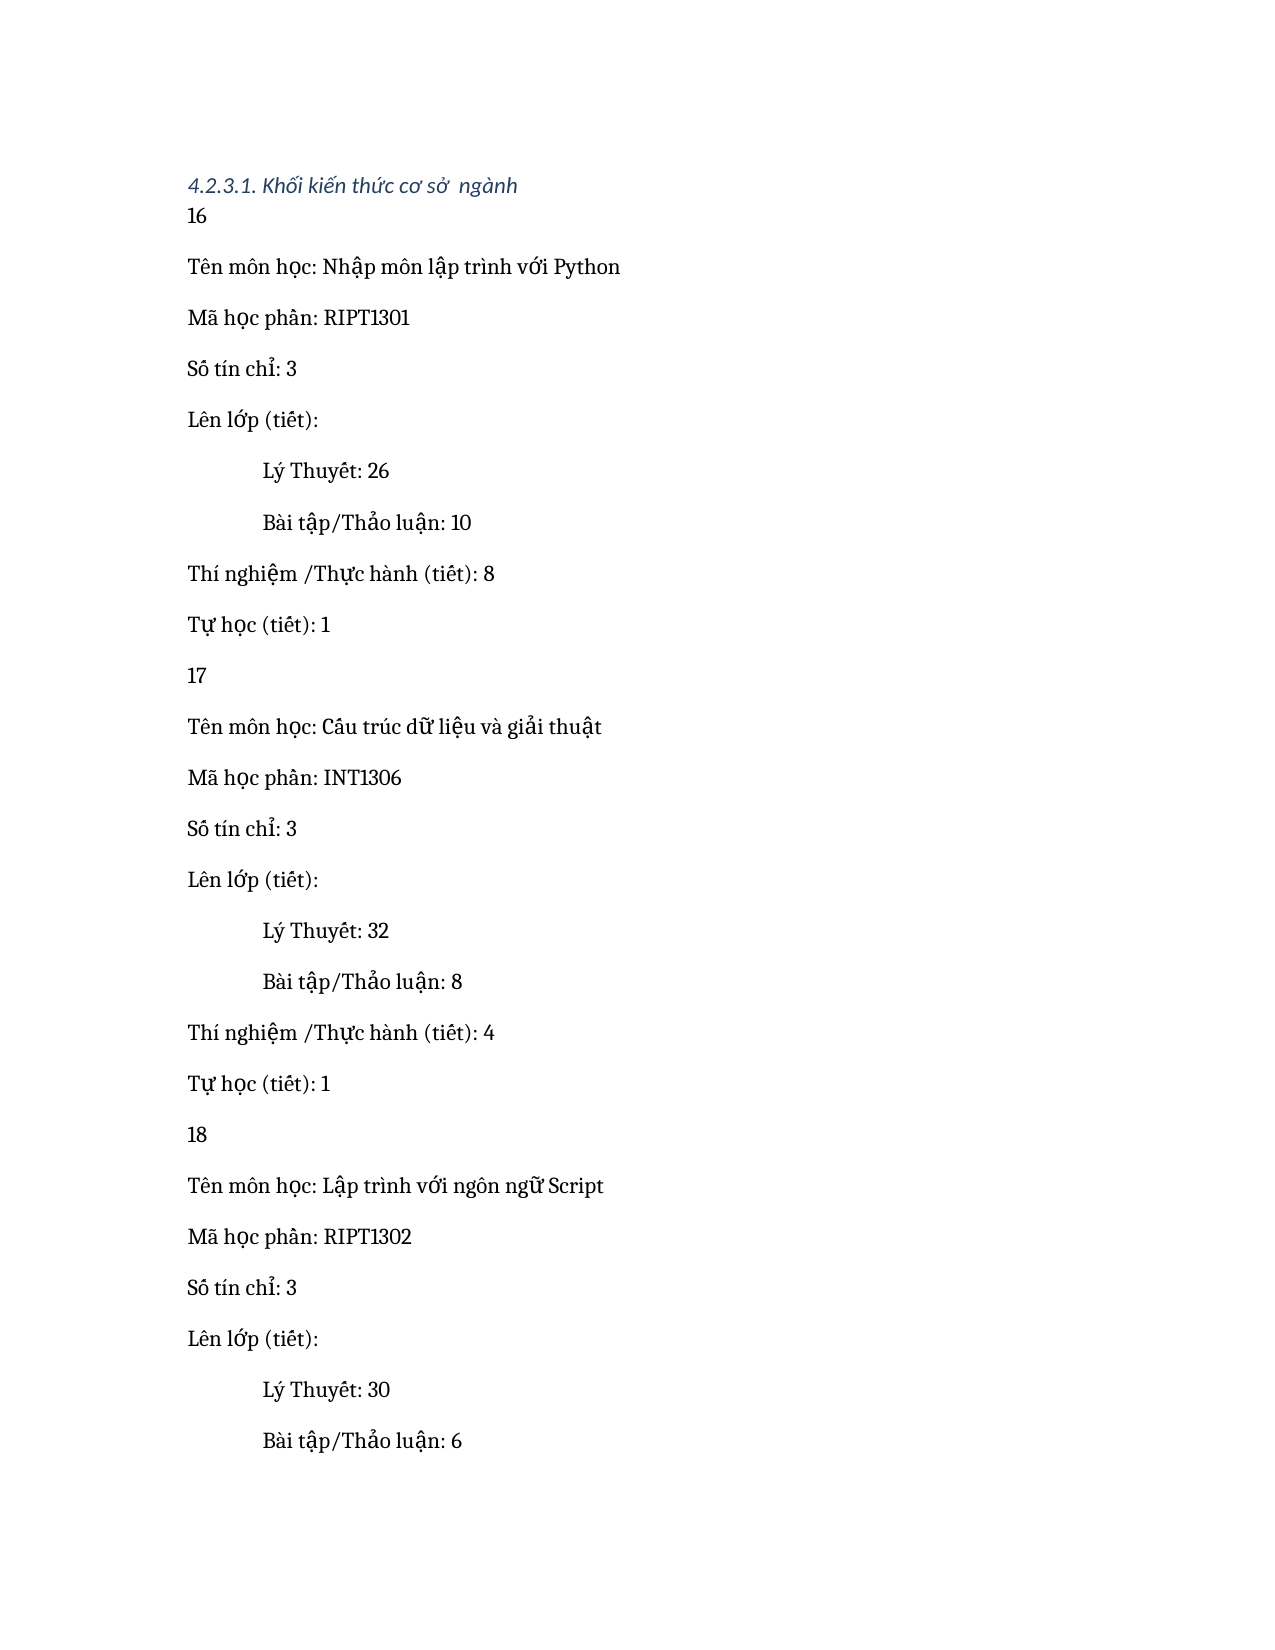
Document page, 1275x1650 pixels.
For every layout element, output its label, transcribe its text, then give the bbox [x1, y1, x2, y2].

text Lý Thuyết: 30 [187, 1377, 1087, 1403]
text Lý Thuyết: 32 [187, 918, 1087, 944]
text Bài tập/Thảo luận: 10 [187, 509, 1087, 536]
text 18 [187, 1122, 1087, 1148]
text Tự học (tiết): 1 [187, 611, 1087, 638]
text Tên môn học: Cấu trúc dữ liệu và giải thuật [187, 713, 1087, 740]
text Lý Thuyết: 26 [187, 458, 1087, 484]
text Mã học phần: RIPT1301 [187, 305, 1087, 331]
text Bài tập/Thảo luận: 8 [187, 969, 1087, 995]
text 16 [187, 203, 1087, 229]
text Lên lớp (tiết): [187, 1326, 1087, 1352]
text Bài tập/Thảo luận: 6 [187, 1428, 1087, 1454]
text Thí nghiệm /Thực hành (tiết): 8 [187, 560, 1087, 587]
text Số tín chỉ: 3 [187, 356, 1087, 382]
text Thí nghiệm /Thực hành (tiết): 4 [187, 1020, 1087, 1046]
text Tự học (tiết): 1 [187, 1071, 1087, 1097]
text Mã học phần: RIPT1302 [187, 1224, 1087, 1250]
text 17 [187, 662, 1087, 689]
text Lên lớp (tiết): [187, 407, 1087, 433]
text Lên lớp (tiết): [187, 867, 1087, 893]
text Số tín chỉ: 3 [187, 1275, 1087, 1301]
subtitle 4.2.3.1. Khối kiến thức cơ sở ngành [187, 171, 1087, 199]
text Tên môn học: Nhập môn lập trình với Python [187, 254, 1087, 280]
text Mã học phần: INT1306 [187, 764, 1087, 791]
text Số tín chỉ: 3 [187, 816, 1087, 842]
text Tên môn học: Lập trình với ngôn ngữ Script [187, 1173, 1087, 1199]
